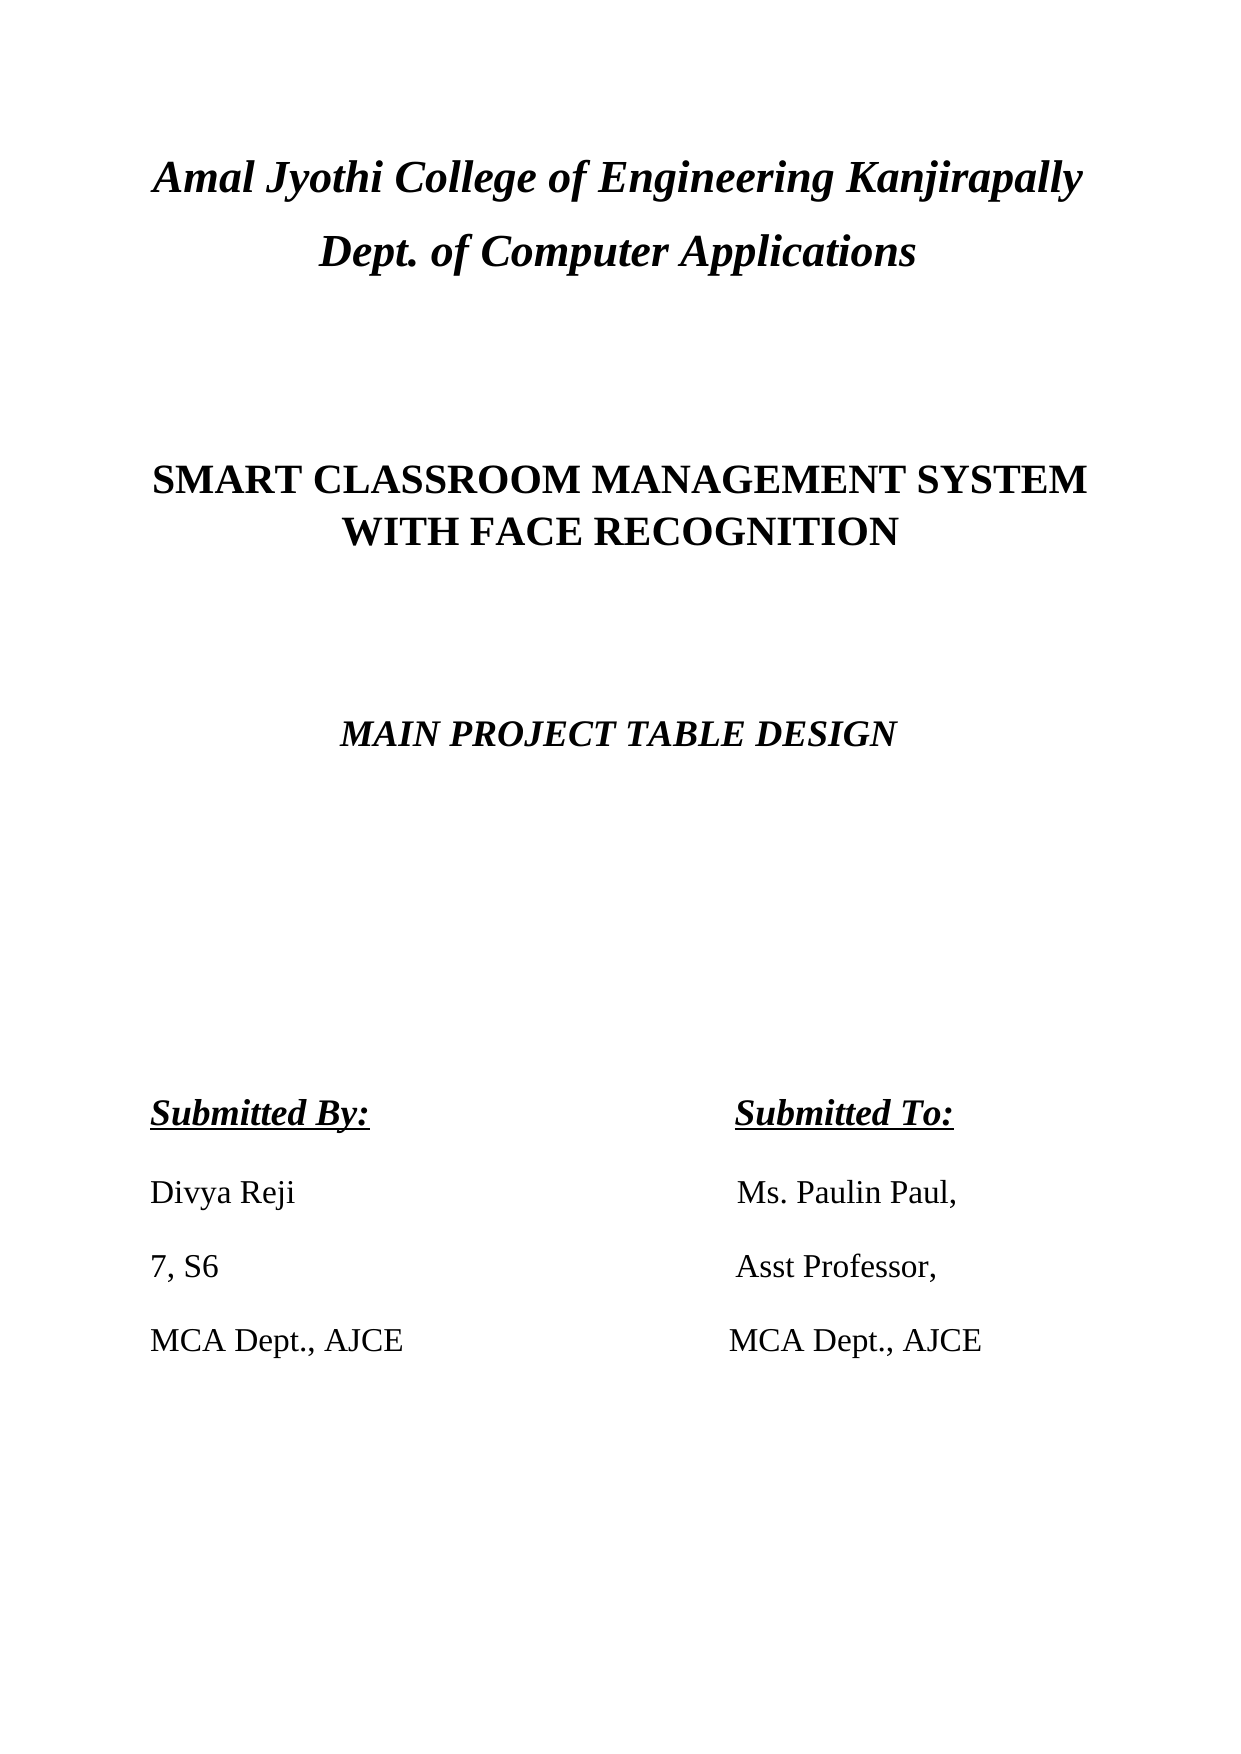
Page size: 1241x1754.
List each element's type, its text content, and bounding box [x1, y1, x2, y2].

text MAIN PROJECT TABLE DESIGN [150, 711, 1090, 754]
text Divya Reji Ms. Paulin Paul, [150, 1172, 1090, 1210]
text Dept. of Computer Applications [150, 223, 1090, 276]
text SMART CLASSROOM MANAGEMENT SYSTEM WITH FACE RECOGNITION [150, 454, 1090, 554]
text MCA Dept., AJCE MCA Dept., AJCE [150, 1320, 1090, 1359]
text 7, S6 Asst Professor, [150, 1246, 1090, 1284]
text Amal Jyothi College of Engineering Kanjirapally [150, 150, 1090, 203]
text Submitted By: Submitted To: [150, 1091, 1090, 1134]
